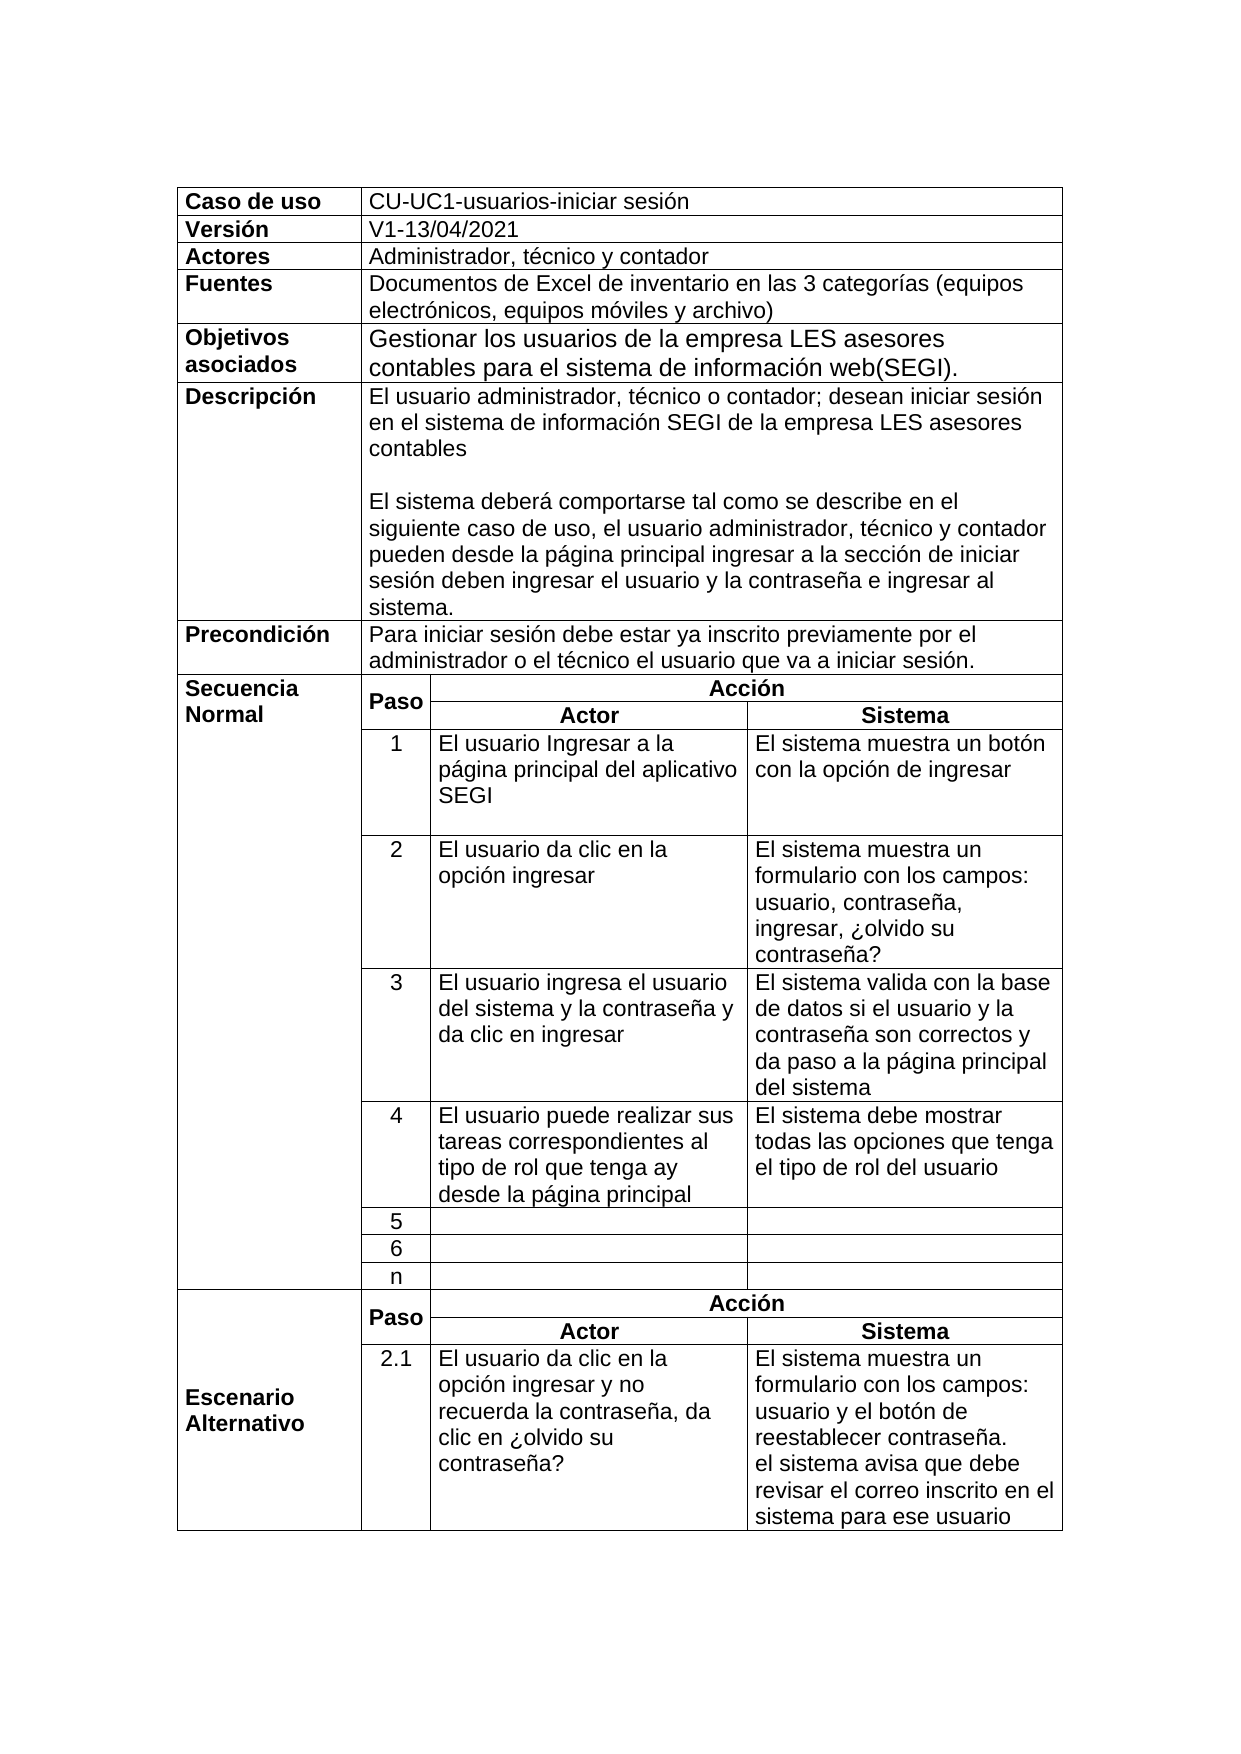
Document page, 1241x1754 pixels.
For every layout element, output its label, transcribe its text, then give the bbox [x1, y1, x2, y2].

table_cell Documentos de Excel de inventario en las 3 categorías (equipos electrónicos, equipos móviles y archivo) [362, 270, 1062, 323]
table_cell Acción [431, 1290, 1062, 1317]
table_cell El sistema debe mostrar todas las opciones que tenga el tipo de rol del usuario [748, 1102, 1062, 1207]
table_cell Escenario Alternativo [178, 1290, 361, 1529]
table_cell n [362, 1263, 430, 1289]
table_cell 2 [362, 836, 430, 968]
table_cell El usuario puede realizar sus tareas correspondientes al tipo de rol que tenga ay desde la página principal [431, 1102, 747, 1207]
table_cell El usuario administrador, técnico o contador; desean iniciar sesión en el sistema de información SEGI de la empresa LES asesores contables El sistema deberá comportarse tal como se describe en el siguiente caso de uso, el usuario administrador, técnico y contador pueden desde la página principal ingresar a la sección de iniciar sesión deben ingresar el usuario y la contraseña e ingresar al sistema. [362, 383, 1062, 620]
table_header Caso de uso [178, 188, 361, 214]
table_cell Actor [431, 702, 747, 728]
table_cell Fuentes [178, 270, 361, 323]
table_cell El usuario Ingresar a la página principal del aplicativo SEGI [431, 730, 747, 835]
table_cell Secuencia Normal [178, 675, 361, 1289]
table_cell Sistema [748, 1318, 1062, 1344]
table_cell 1 [362, 730, 430, 835]
table_cell Descripción [178, 383, 361, 620]
table_cell [431, 1263, 747, 1289]
table_cell El usuario ingresa el usuario del sistema y la contraseña y da clic en ingresar [431, 969, 747, 1101]
table_cell El sistema muestra un botón con la opción de ingresar [748, 730, 1062, 835]
table_cell El sistema muestra un formulario con los campos: usuario, contraseña, ingresar, ¿olvido su contraseña? [748, 836, 1062, 968]
table_header CU-UC1-usuarios-iniciar sesión [362, 188, 1062, 214]
table_cell El usuario da clic en la opción ingresar [431, 836, 747, 968]
table_cell El sistema muestra un formulario con los campos: usuario y el botón de reestablecer contraseña. el sistema avisa que debe revisar el correo inscrito en el sistema para ese usuario [748, 1345, 1062, 1529]
table_cell [748, 1235, 1062, 1262]
table_cell Actores [178, 243, 361, 269]
table_cell 3 [362, 969, 430, 1101]
table_cell [431, 1235, 747, 1262]
table_cell Precondición [178, 621, 361, 674]
table_cell Paso [362, 1290, 430, 1344]
table_cell Acción [431, 675, 1062, 701]
table_cell [748, 1208, 1062, 1234]
table_cell El sistema valida con la base de datos si el usuario y la contraseña son correctos y da paso a la página principal del sistema [748, 969, 1062, 1101]
table_cell Sistema [748, 702, 1062, 728]
table_cell Versión [178, 216, 361, 242]
table_cell Para iniciar sesión debe estar ya inscrito previamente por el administrador o el técnico el usuario que va a iniciar sesión. [362, 621, 1062, 674]
table_cell [431, 1208, 747, 1234]
table_cell Administrador, técnico y contador [362, 243, 1062, 269]
table_cell El usuario da clic en la opción ingresar y no recuerda la contraseña, da clic en ¿olvido su contraseña? [431, 1345, 747, 1529]
table_cell 2.1 [362, 1345, 430, 1529]
table_cell 6 [362, 1235, 430, 1262]
table_cell 5 [362, 1208, 430, 1234]
table_cell Objetivos asociados [178, 324, 361, 382]
table_cell 4 [362, 1102, 430, 1207]
table_cell Gestionar los usuarios de la empresa LES asesores contables para el sistema de información web(SEGI). [362, 324, 1062, 382]
table_cell [748, 1263, 1062, 1289]
table_cell V1-13/04/2021 [362, 216, 1062, 242]
table_cell Paso [362, 675, 430, 728]
table_cell Actor [431, 1318, 747, 1344]
